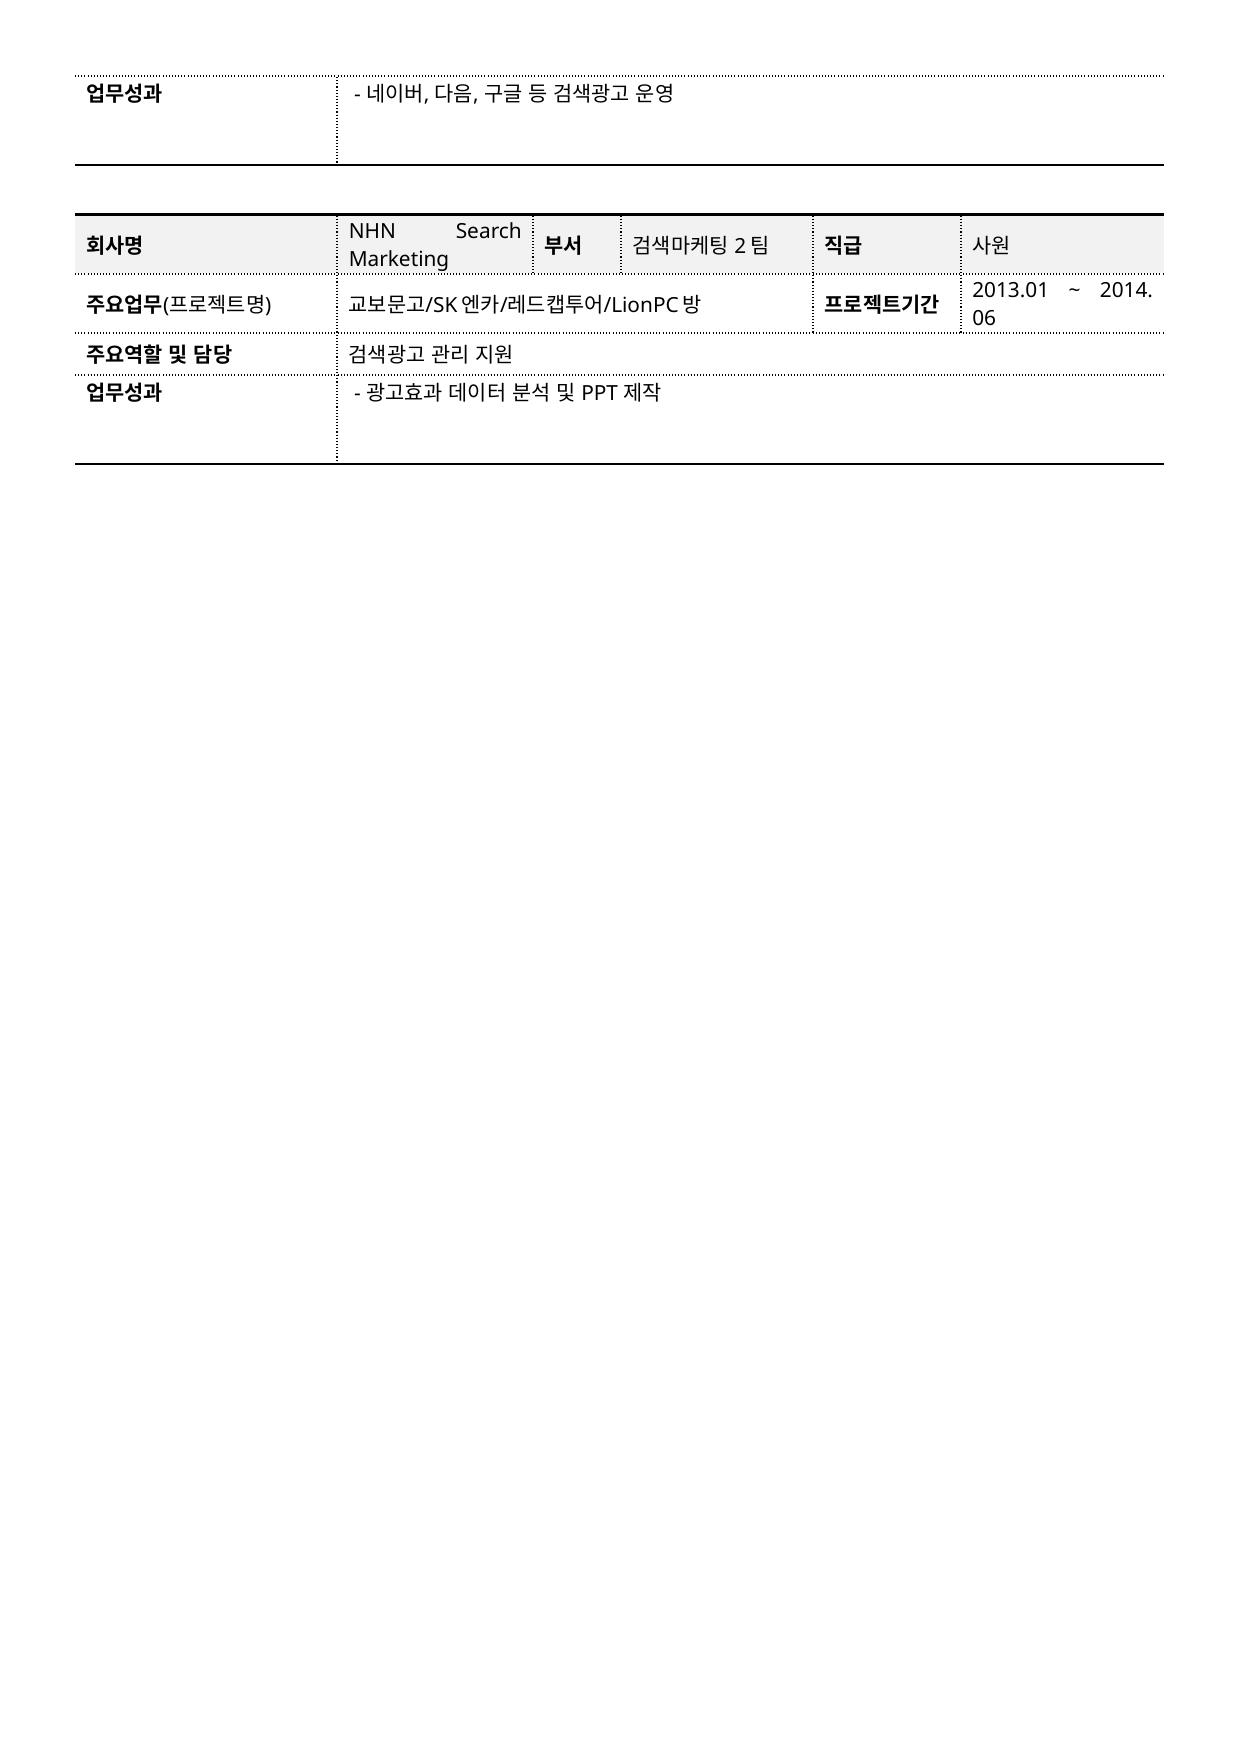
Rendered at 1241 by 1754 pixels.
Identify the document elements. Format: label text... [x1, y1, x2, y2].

table_header 사원 [961, 216, 1164, 273]
table_header 회사명 [75, 216, 337, 273]
table_cell 주요업무(프로젝트명) [75, 273, 337, 332]
table_cell 업무성과 [75, 374, 337, 463]
table_header NHN Search Marketing [337, 216, 533, 273]
table_header 부서 [533, 216, 621, 273]
table_header 직급 [813, 216, 961, 273]
table_cell 검색광고 관리 지원 [337, 332, 1164, 374]
table_cell 2013.01 ~ 2014. 06 [961, 273, 1164, 332]
table_header 검색마케팅 2팀 [621, 216, 813, 273]
table_cell 프로젝트기간 [813, 273, 961, 332]
table_cell - 네이버, 다음, 구글 등 검색광고 운영 [337, 75, 1164, 164]
table_cell 교보문고/SK엔카/레드캡투어/LionPC방 [337, 273, 813, 332]
table_cell 주요역할 및 담당 [75, 332, 337, 374]
table_cell - 광고효과 데이터 분석 및 PPT 제작 [337, 374, 1164, 463]
table_cell 업무성과 [75, 75, 337, 164]
